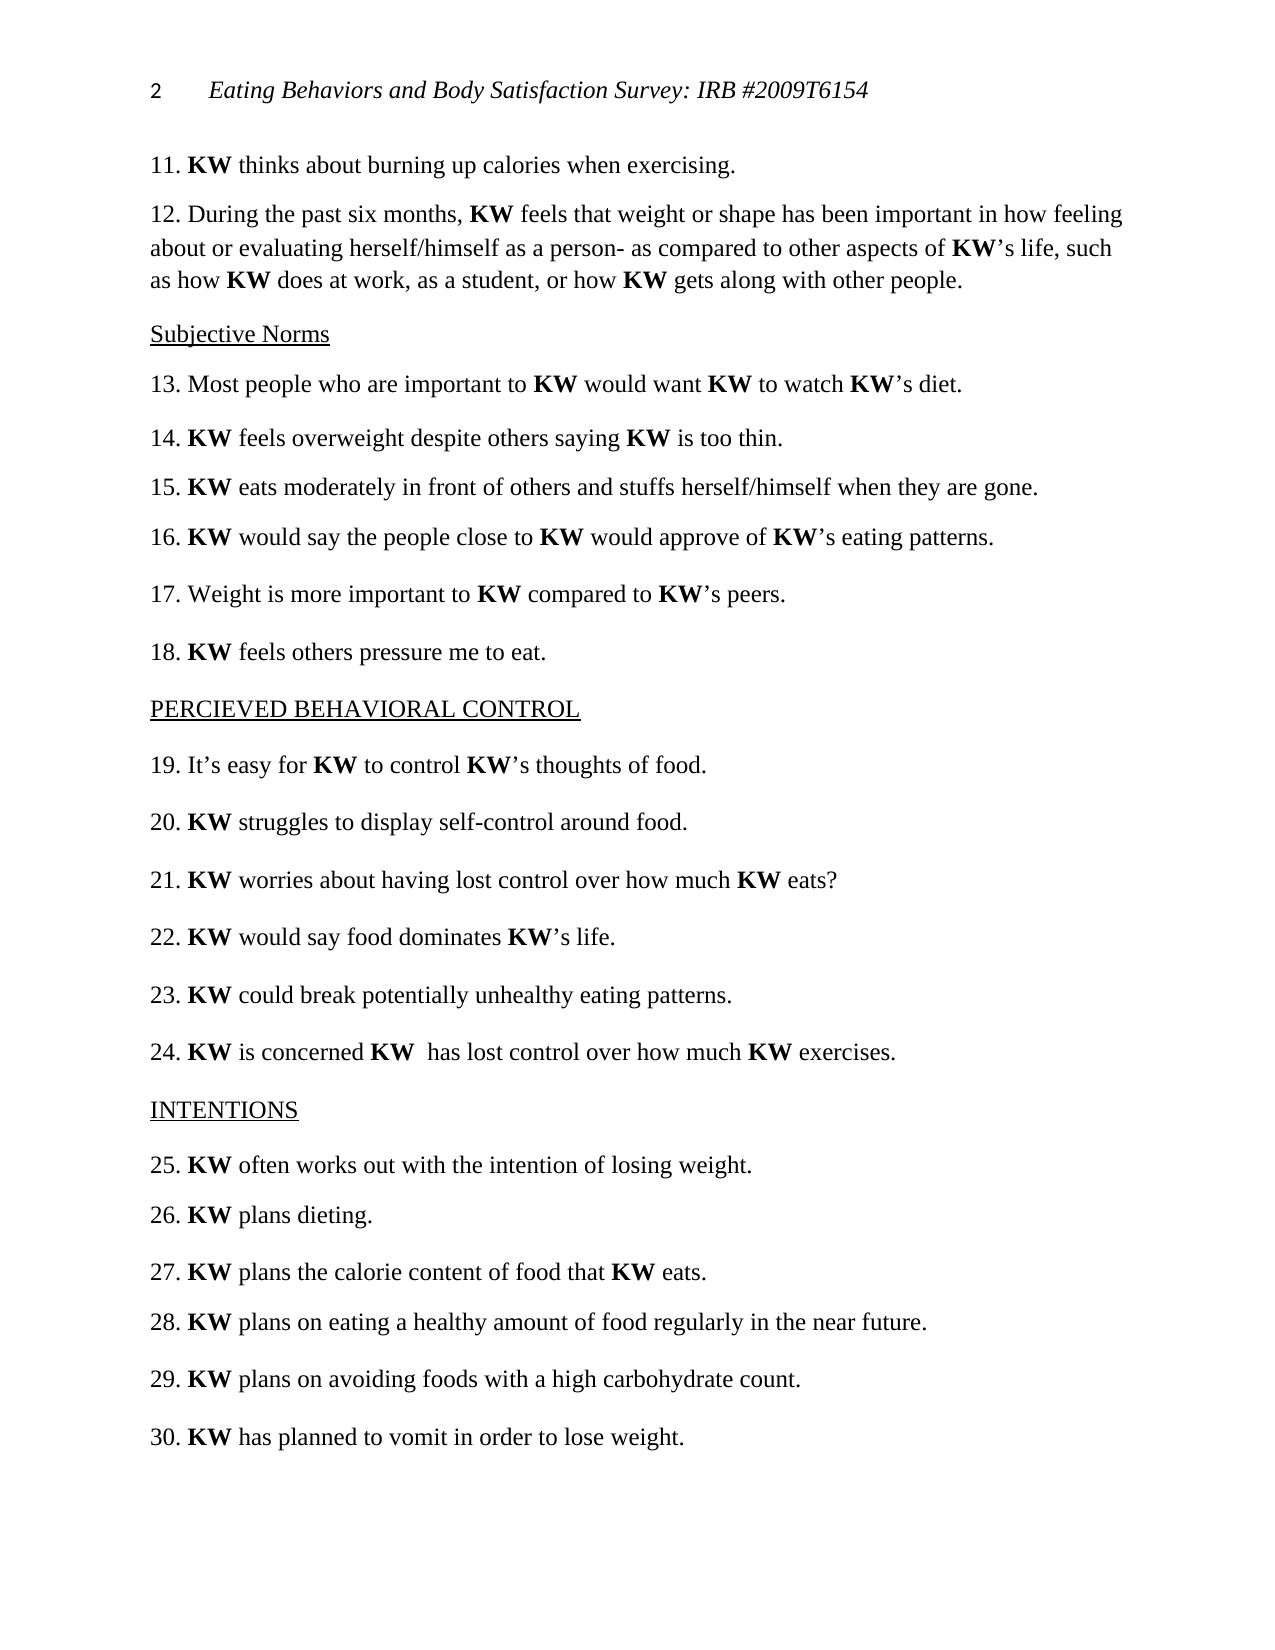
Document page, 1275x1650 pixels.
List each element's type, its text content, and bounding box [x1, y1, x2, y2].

text 30. KW has planned to vomit in order to lose weight. [150, 1422, 1125, 1451]
text INTENTIONS [150, 1095, 1125, 1124]
text 12. During the past six months, KW feels that weight or shape has been important in how feeling about or evaluating herself/himself as a person- as compared to other aspects of KW’s life, such as how KW does at work, as a student, or how KW gets along with other people. [150, 199, 1125, 294]
text 22. KW would say food dominates KW’s life. [150, 922, 1125, 951]
text 17. Weight is more important to KW compared to KW’s peers. [150, 579, 1125, 608]
text 16. KW would say the people close to KW would approve of KW’s eating patterns. [150, 522, 1125, 551]
text 29. KW plans on avoiding foods with a high carbohydrate count. [150, 1364, 1125, 1393]
text 20. KW struggles to display self-control around food. [150, 807, 1125, 836]
text 21. KW worries about having lost control over how much KW eats? [150, 865, 1125, 894]
text 24. KW is concerned KW has lost control over how much KW exercises. [150, 1037, 1125, 1066]
text Subjective Norms [150, 319, 1125, 348]
text 14. KW feels overweight despite others saying KW is too thin. [150, 423, 1125, 452]
text 19. It’s easy for KW to control KW’s thoughts of food. [150, 750, 1125, 779]
text 28. KW plans on eating a healthy amount of food regularly in the near future. [150, 1307, 1125, 1336]
text 23. KW could break potentially unhealthy eating patterns. [150, 980, 1125, 1009]
text 27. KW plans the calorie content of food that KW eats. [150, 1257, 1125, 1286]
text 18. KW feels others pressure me to eat. [150, 637, 1125, 666]
text 11. KW thinks about burning up calories when exercising. [150, 150, 1125, 179]
text PERCIEVED BEHAVIORAL CONTROL [150, 694, 1125, 723]
text 26. KW plans dieting. [150, 1200, 1125, 1228]
text 25. KW often works out with the intention of losing weight. [150, 1150, 1125, 1179]
text 13. Most people who are important to KW would want KW to watch KW’s diet. [150, 369, 1125, 398]
text 15. KW eats moderately in front of others and stuffs herself/himself when they are gone. [150, 472, 1125, 501]
